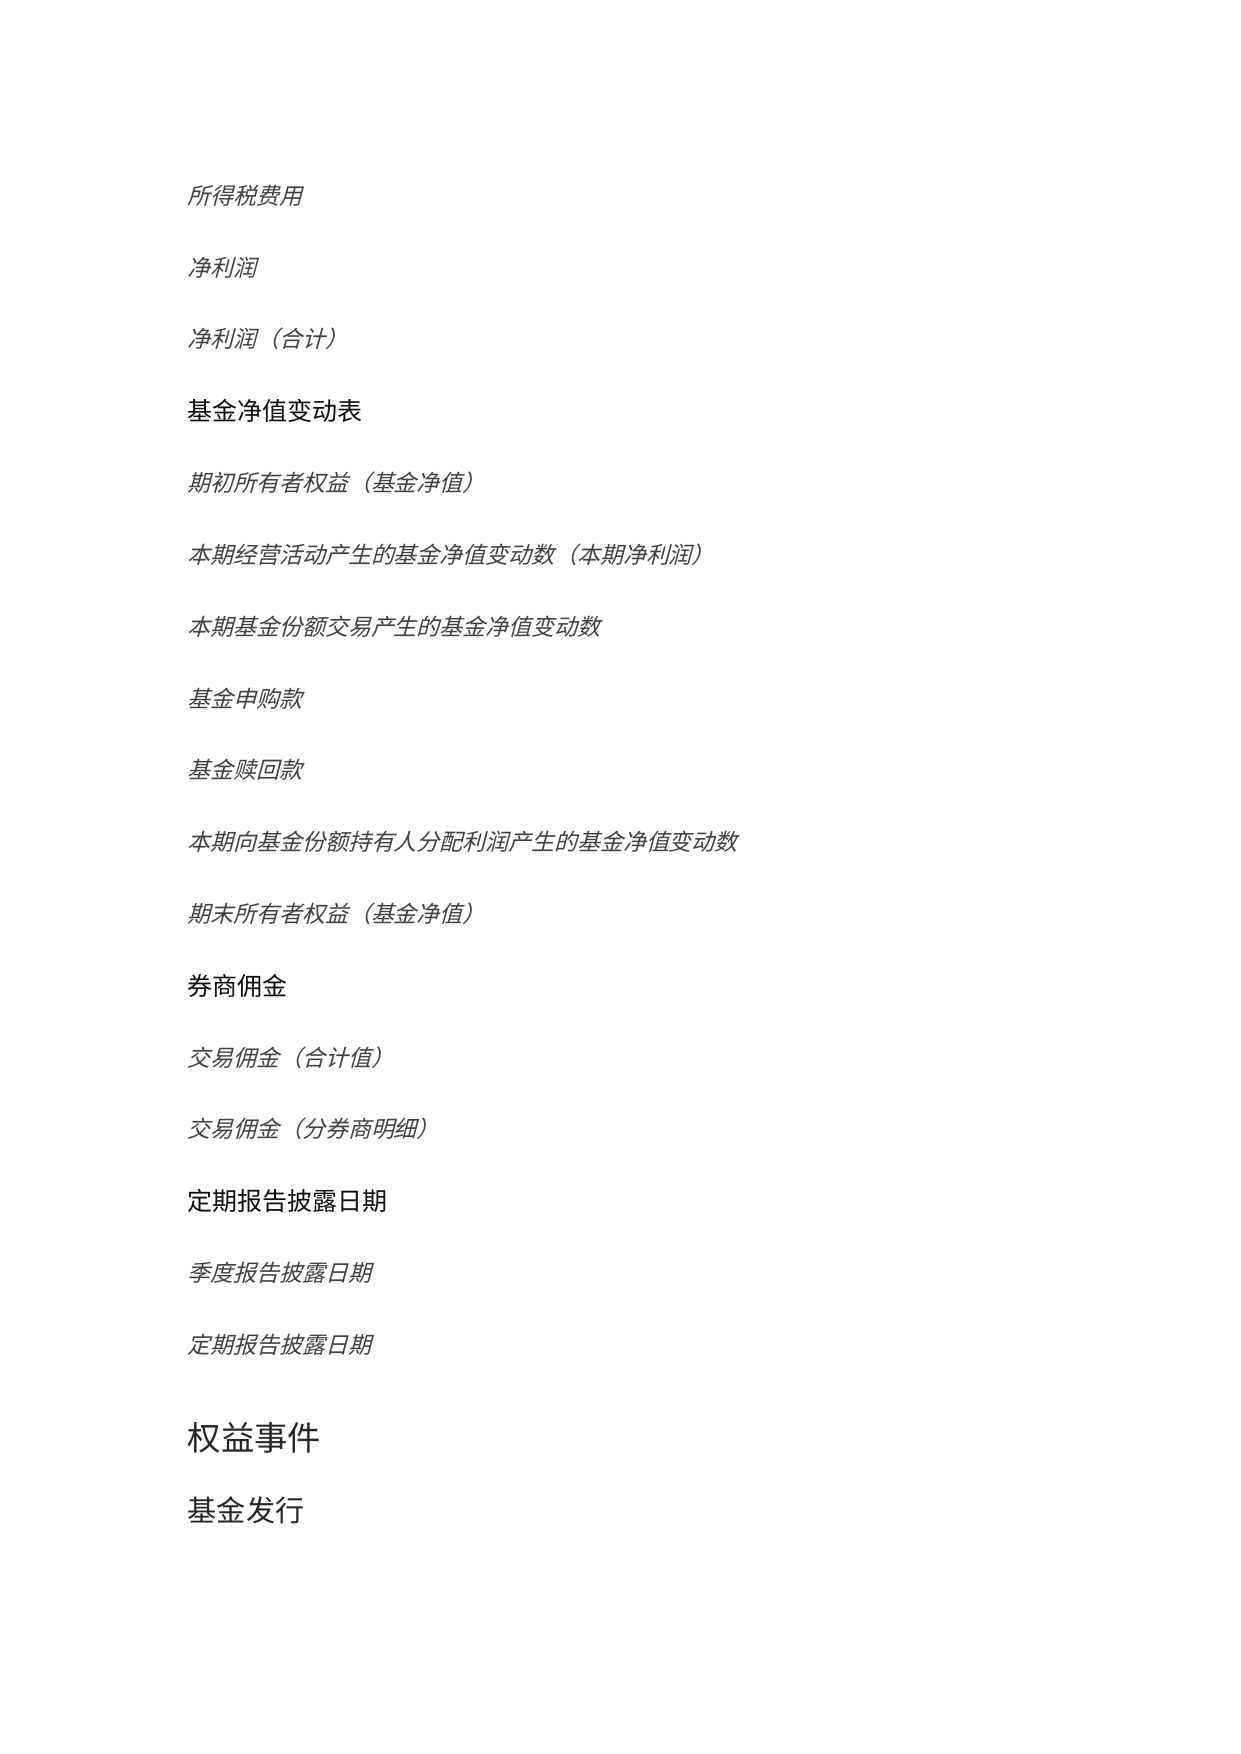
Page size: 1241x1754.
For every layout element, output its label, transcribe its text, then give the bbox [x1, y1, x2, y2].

subtitle 本期向基金份额持有人分配利润产生的基金净值变动数 [187, 808, 1053, 873]
subtitle 交易佣金（合计值） [187, 1024, 1053, 1089]
subtitle 季度报告披露日期 [187, 1239, 1053, 1304]
subtitle 交易佣金（分券商明细） [187, 1095, 1053, 1160]
subtitle 定期报告披露日期 [187, 1167, 1053, 1232]
subtitle 本期经营活动产生的基金净值变动数（本期净利润） [187, 521, 1053, 586]
subtitle 定期报告披露日期 [187, 1311, 1053, 1376]
subtitle 期末所有者权益（基金净值） [187, 880, 1053, 945]
subtitle 净利润（合计） [187, 306, 1053, 371]
subtitle 基金申购款 [187, 664, 1053, 729]
subtitle 期初所有者权益（基金净值） [187, 449, 1053, 514]
subtitle 所得税费用 [187, 162, 1053, 227]
subtitle 本期基金份额交易产生的基金净值变动数 [187, 593, 1053, 658]
subtitle 基金净值变动表 [187, 377, 1053, 442]
subtitle 基金发行 [187, 1477, 1053, 1542]
subtitle 净利润 [187, 234, 1053, 299]
subtitle 券商佣金 [187, 952, 1053, 1017]
subtitle 权益事件 [187, 1403, 1053, 1468]
subtitle 基金赎回款 [187, 736, 1053, 801]
